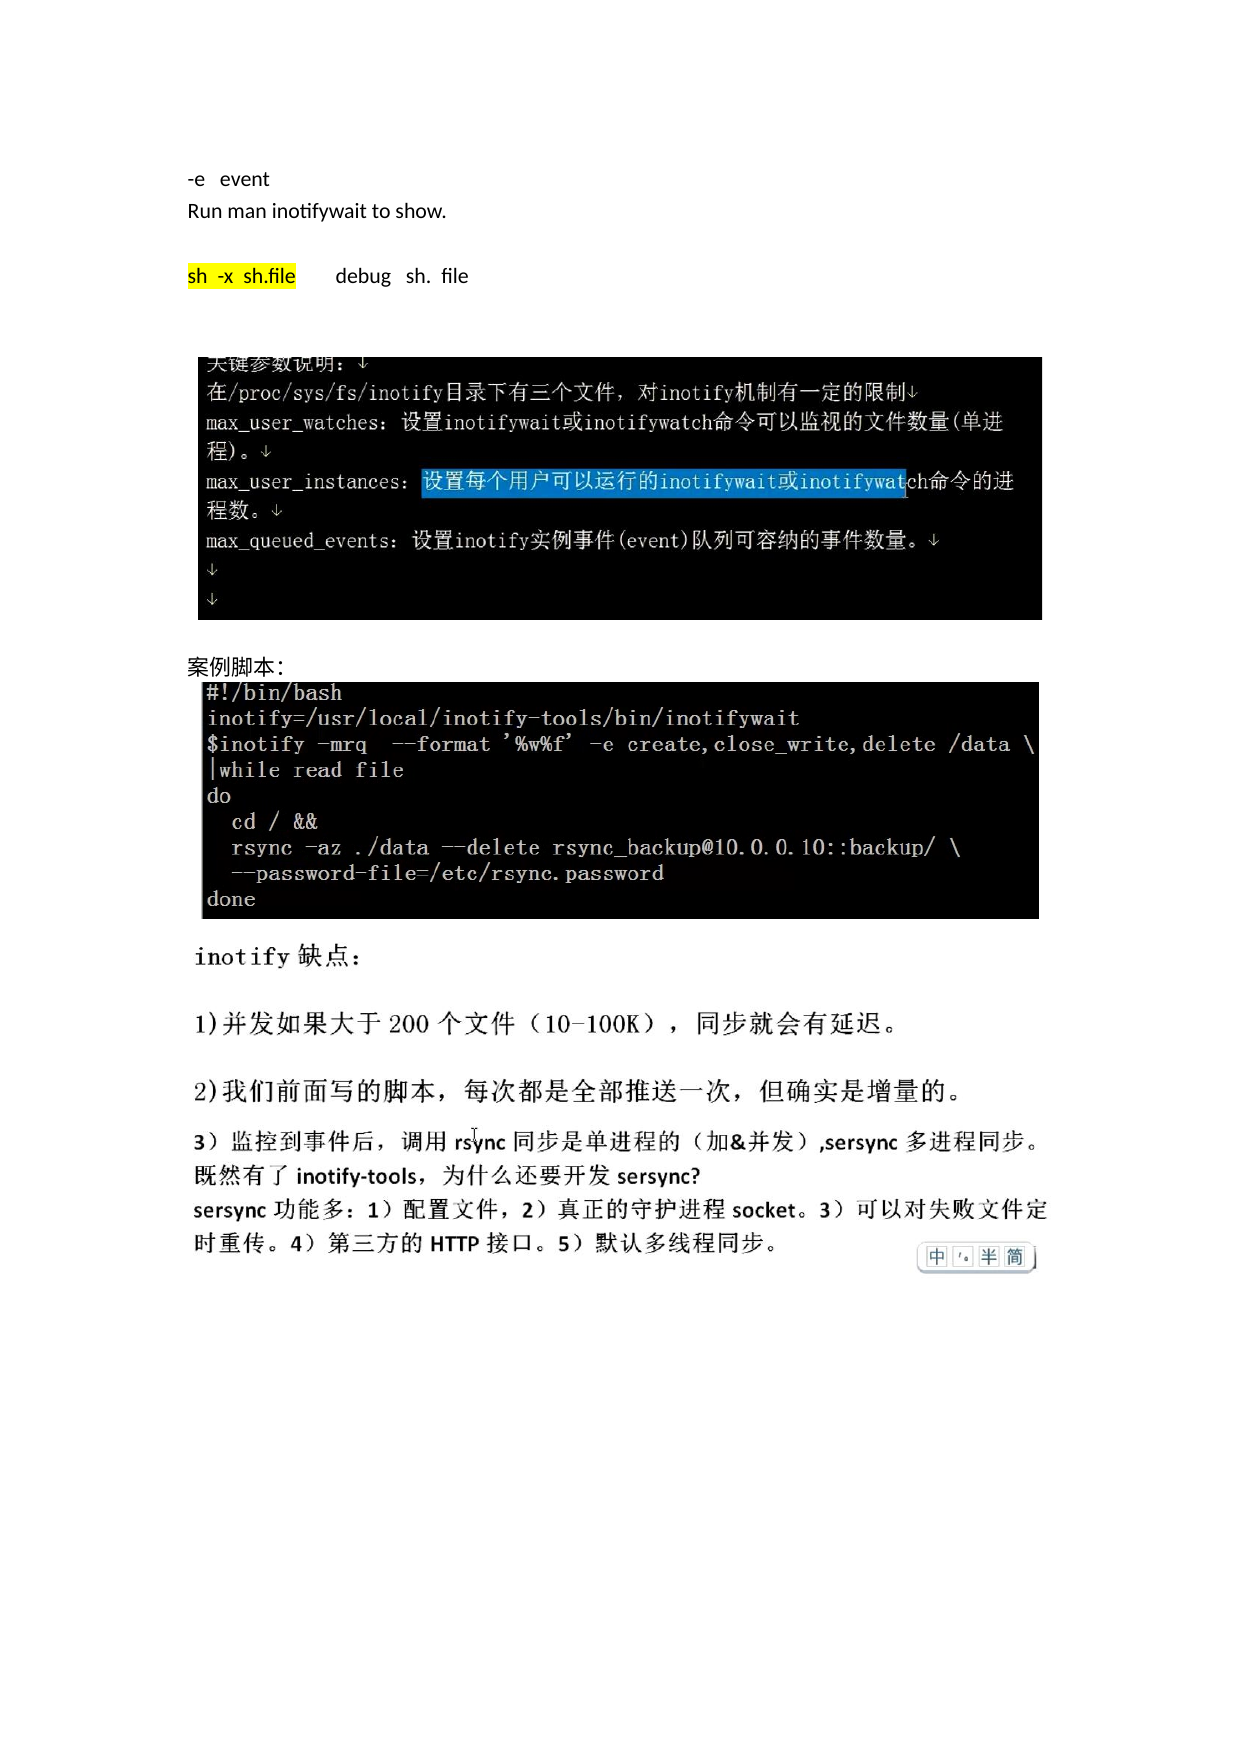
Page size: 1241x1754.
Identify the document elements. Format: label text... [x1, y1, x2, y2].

text -e event [187, 162, 1053, 194]
picture [198, 357, 1043, 620]
picture [201, 682, 1039, 919]
text Run man inotifywait to show. [187, 194, 1053, 227]
text sh -x sh.file debug sh. file [187, 259, 1053, 292]
text 案例脚本： [187, 649, 1053, 682]
picture [187, 942, 1053, 1307]
